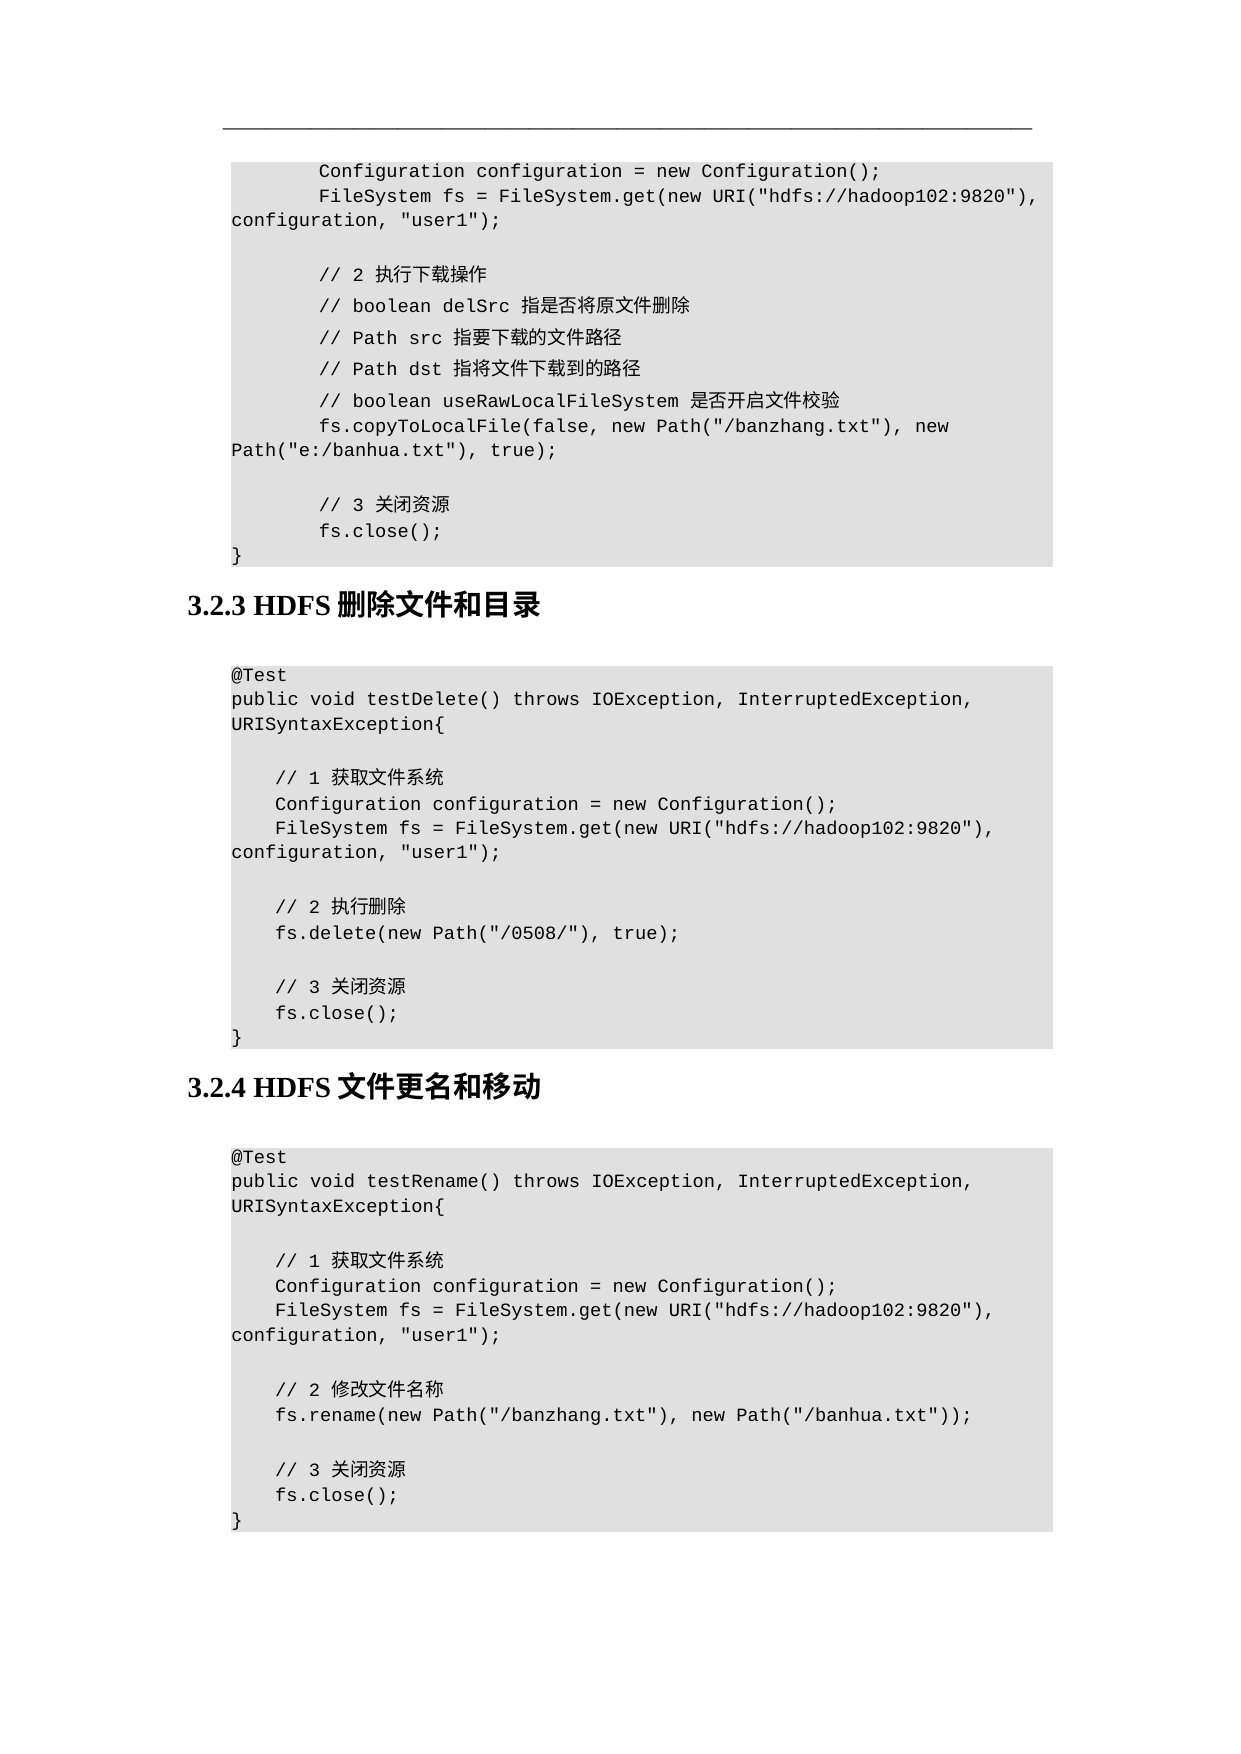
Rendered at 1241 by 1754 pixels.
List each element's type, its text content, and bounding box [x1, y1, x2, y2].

text // Path dst 指将文件下载到的路径 [231, 354, 1053, 381]
text fs.copyToLocalFile(false, new Path("/banzhang.txt"), new Path("e:/banhua.txt"), true); [231, 417, 1053, 462]
text Configuration configuration = new Configuration(); [231, 794, 1053, 816]
text @Test [231, 666, 1053, 687]
subtitle 3.2.3 HDFS删除文件和目录 [187, 570, 1053, 635]
text // boolean useRawLocalFileSystem 是否开启文件校验 [231, 385, 1053, 413]
text // 2 执行下载操作 [231, 259, 1053, 287]
text // 1 获取文件系统 [231, 1245, 1053, 1273]
text @Test [231, 1148, 1053, 1169]
subtitle 3.2.4 HDFS文件更名和移动 [187, 1052, 1053, 1117]
text fs.rename(new Path("/banzhang.txt"), new Path("/banhua.txt")); [231, 1406, 1053, 1427]
text FileSystem fs = FileSystem.get(new URI("hdfs://hadoop102:9820"), configuration, "user1"); [231, 186, 1053, 232]
text } [231, 1028, 1053, 1049]
text // 2 执行删除 [231, 892, 1053, 919]
text fs.close(); [231, 1486, 1053, 1507]
text // boolean delSrc 指是否将原文件删除 [231, 291, 1053, 318]
text // 2 修改文件名称 [231, 1374, 1053, 1402]
text public void testDelete() throws IOException, InterruptedException, URISyntaxException{ [231, 690, 1053, 736]
text Configuration configuration = new Configuration(); [231, 1277, 1053, 1298]
text fs.close(); [231, 521, 1053, 543]
text // 3 关闭资源 [231, 490, 1053, 517]
text // 3 关闭资源 [231, 972, 1053, 999]
text fs.delete(new Path("/0508/"), true); [231, 923, 1053, 945]
text // 3 关闭资源 [231, 1454, 1053, 1482]
text } [231, 1510, 1053, 1532]
text public void testRename() throws IOException, InterruptedException, URISyntaxException{ [231, 1172, 1053, 1218]
text // 1 获取文件系统 [231, 763, 1053, 790]
text FileSystem fs = FileSystem.get(new URI("hdfs://hadoop102:9820"), configuration, "user1"); [231, 819, 1053, 864]
text Configuration configuration = new Configuration(); [231, 162, 1053, 183]
text fs.close(); [231, 1004, 1053, 1025]
text FileSystem fs = FileSystem.get(new URI("hdfs://hadoop102:9820"), configuration, "user1"); [231, 1301, 1053, 1347]
text // Path src 指要下载的文件路径 [231, 322, 1053, 350]
text } [231, 546, 1053, 567]
